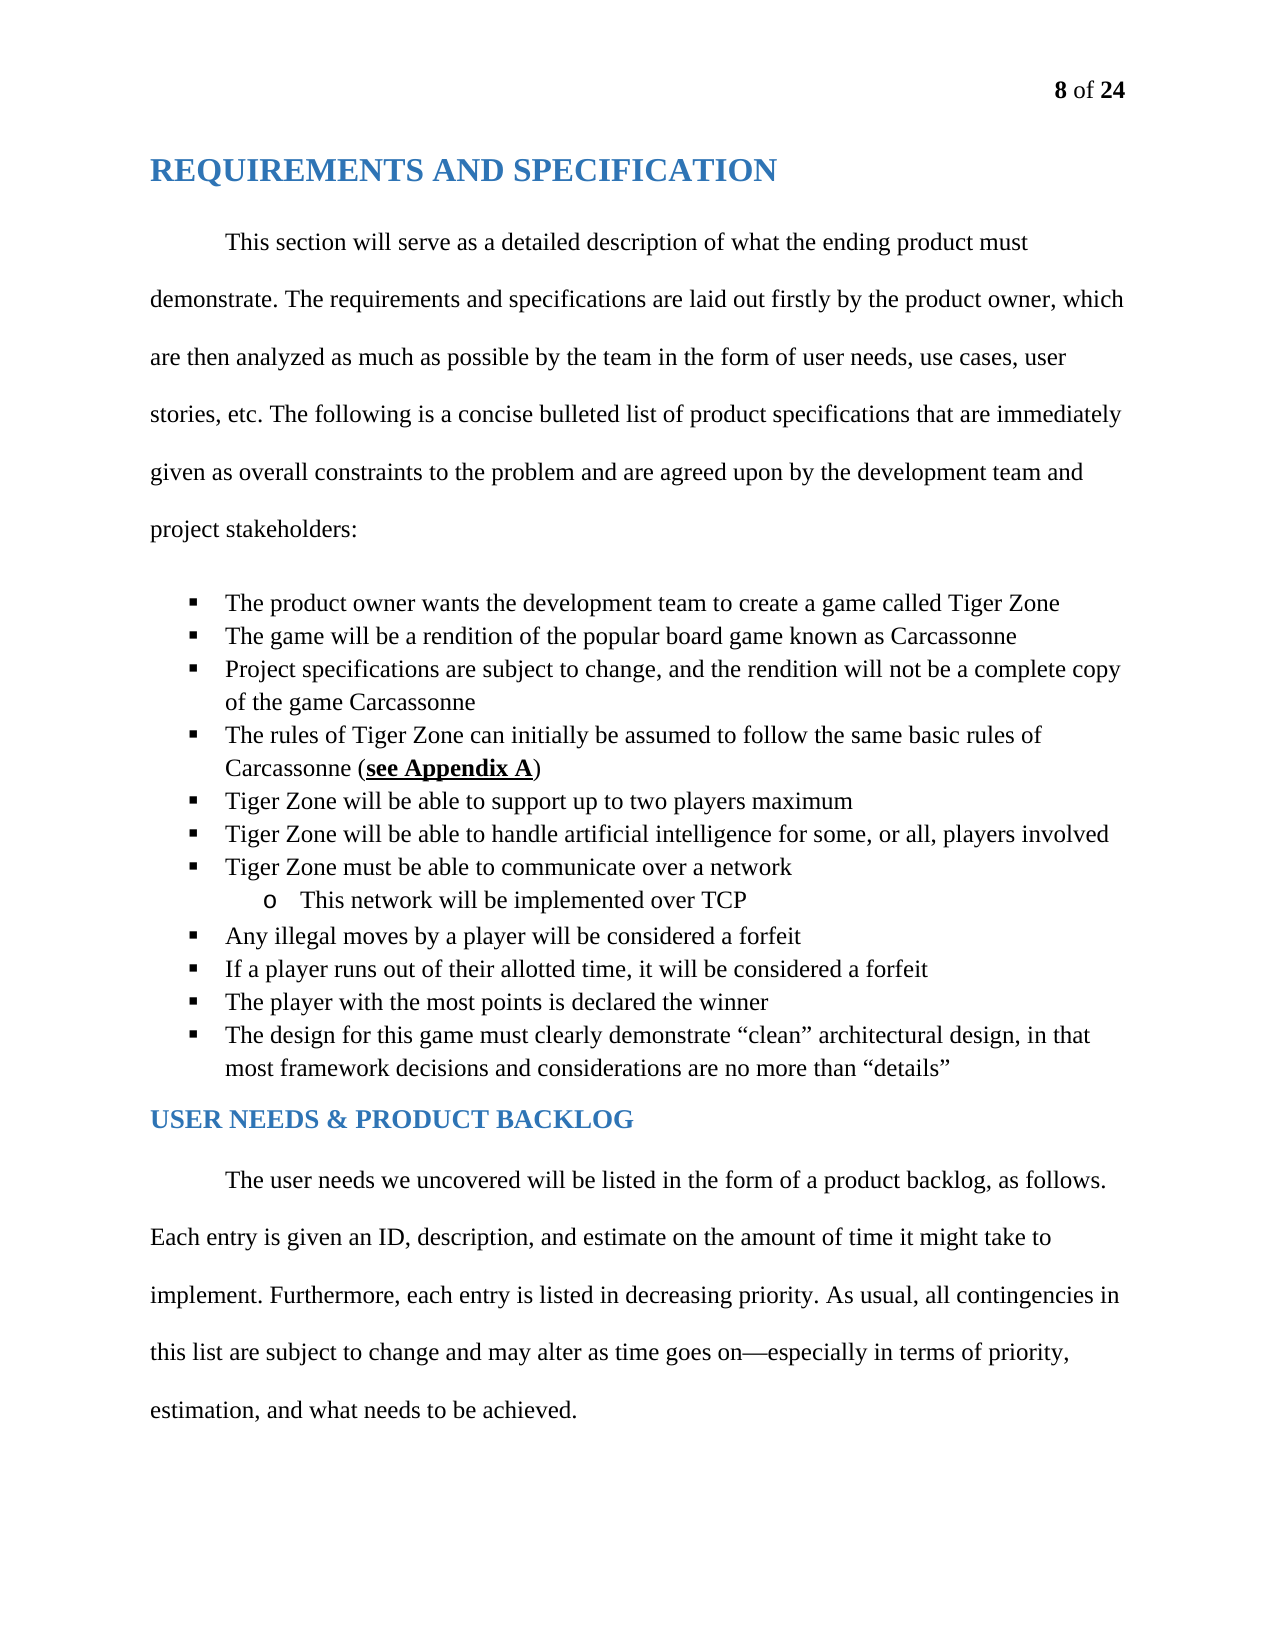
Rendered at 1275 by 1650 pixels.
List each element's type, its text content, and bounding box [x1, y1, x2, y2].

text The user needs we uncovered will be listed in the form of a product backlog, as follows. Each entry is given an ID, description, and estimate on the amount of time it might take to implement. Furthermore, each entry is listed in decreasing priority. As usual, all contingencies in this list are subject to change and may alter as time goes on—especially in terms of priority, estimation, and what needs to be achieved. [150, 1165, 1125, 1424]
list Any illegal moves by a player will be considered a forfeit [187, 921, 1125, 950]
list Tiger Zone will be able to handle artificial intelligence for some, or all, players involved [187, 819, 1125, 848]
list The design for this game must clearly demonstrate “clean” architectural design, in that most framework decisions and considerations are no more than “details” [187, 1020, 1125, 1082]
list If a player runs out of their allotted time, it will be considered a forfeit [187, 954, 1125, 983]
list The product owner wants the development team to create a game called Tiger Zone [187, 588, 1125, 617]
list Project specifications are subject to change, and the rendition will not be a complete copy of the game Carcassonne [187, 654, 1125, 716]
list Tiger Zone must be able to communicate over a network [187, 852, 1125, 881]
list The rules of Tiger Zone can initially be assumed to follow the same basic rules of Carcassonne (see Appendix A) [187, 720, 1125, 782]
text This section will serve as a detailed description of what the ending product must demonstrate. The requirements and specifications are laid out firstly by the product owner, which are then analyzed as much as possible by the team in the form of user needs, use cases, user stories, etc. The following is a concise bulleted list of product specifications that are immediately given as overall constraints to the problem and are agreed upon by the development team and project stakeholders: [150, 227, 1125, 543]
list The player with the most points is declared the winner [187, 987, 1125, 1016]
subtitle REQUIREMENTS AND SPECIFICATION [150, 150, 1125, 188]
subtitle USER NEEDS & PRODUCT BACKLOG [150, 1103, 1125, 1134]
list Tiger Zone will be able to support up to two players maximum [187, 786, 1125, 815]
list This network will be implemented over TCP [262, 886, 1125, 916]
list The game will be a rendition of the popular board game known as Carcassonne [187, 621, 1125, 650]
